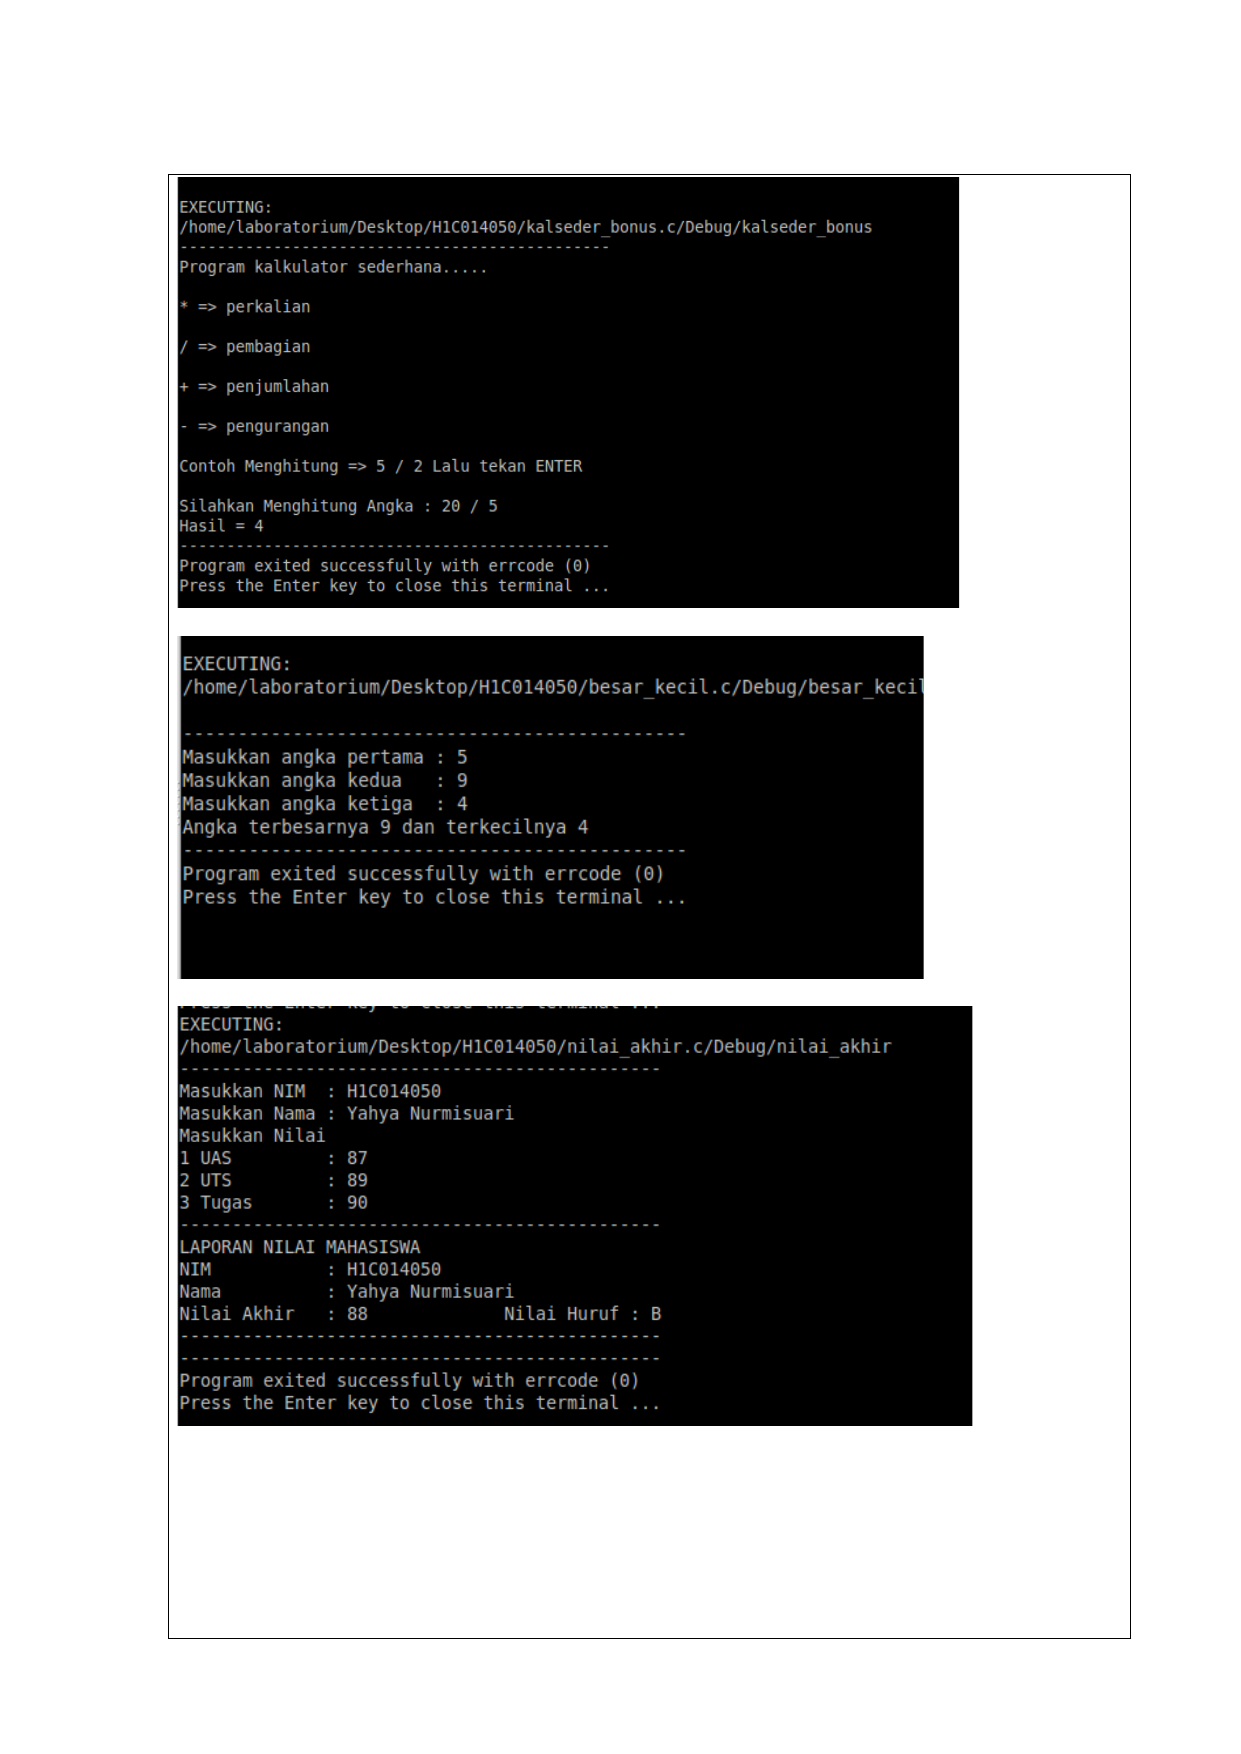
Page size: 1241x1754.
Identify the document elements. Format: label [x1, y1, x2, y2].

picture [177, 636, 924, 979]
picture [177, 177, 960, 608]
picture [177, 1006, 973, 1426]
